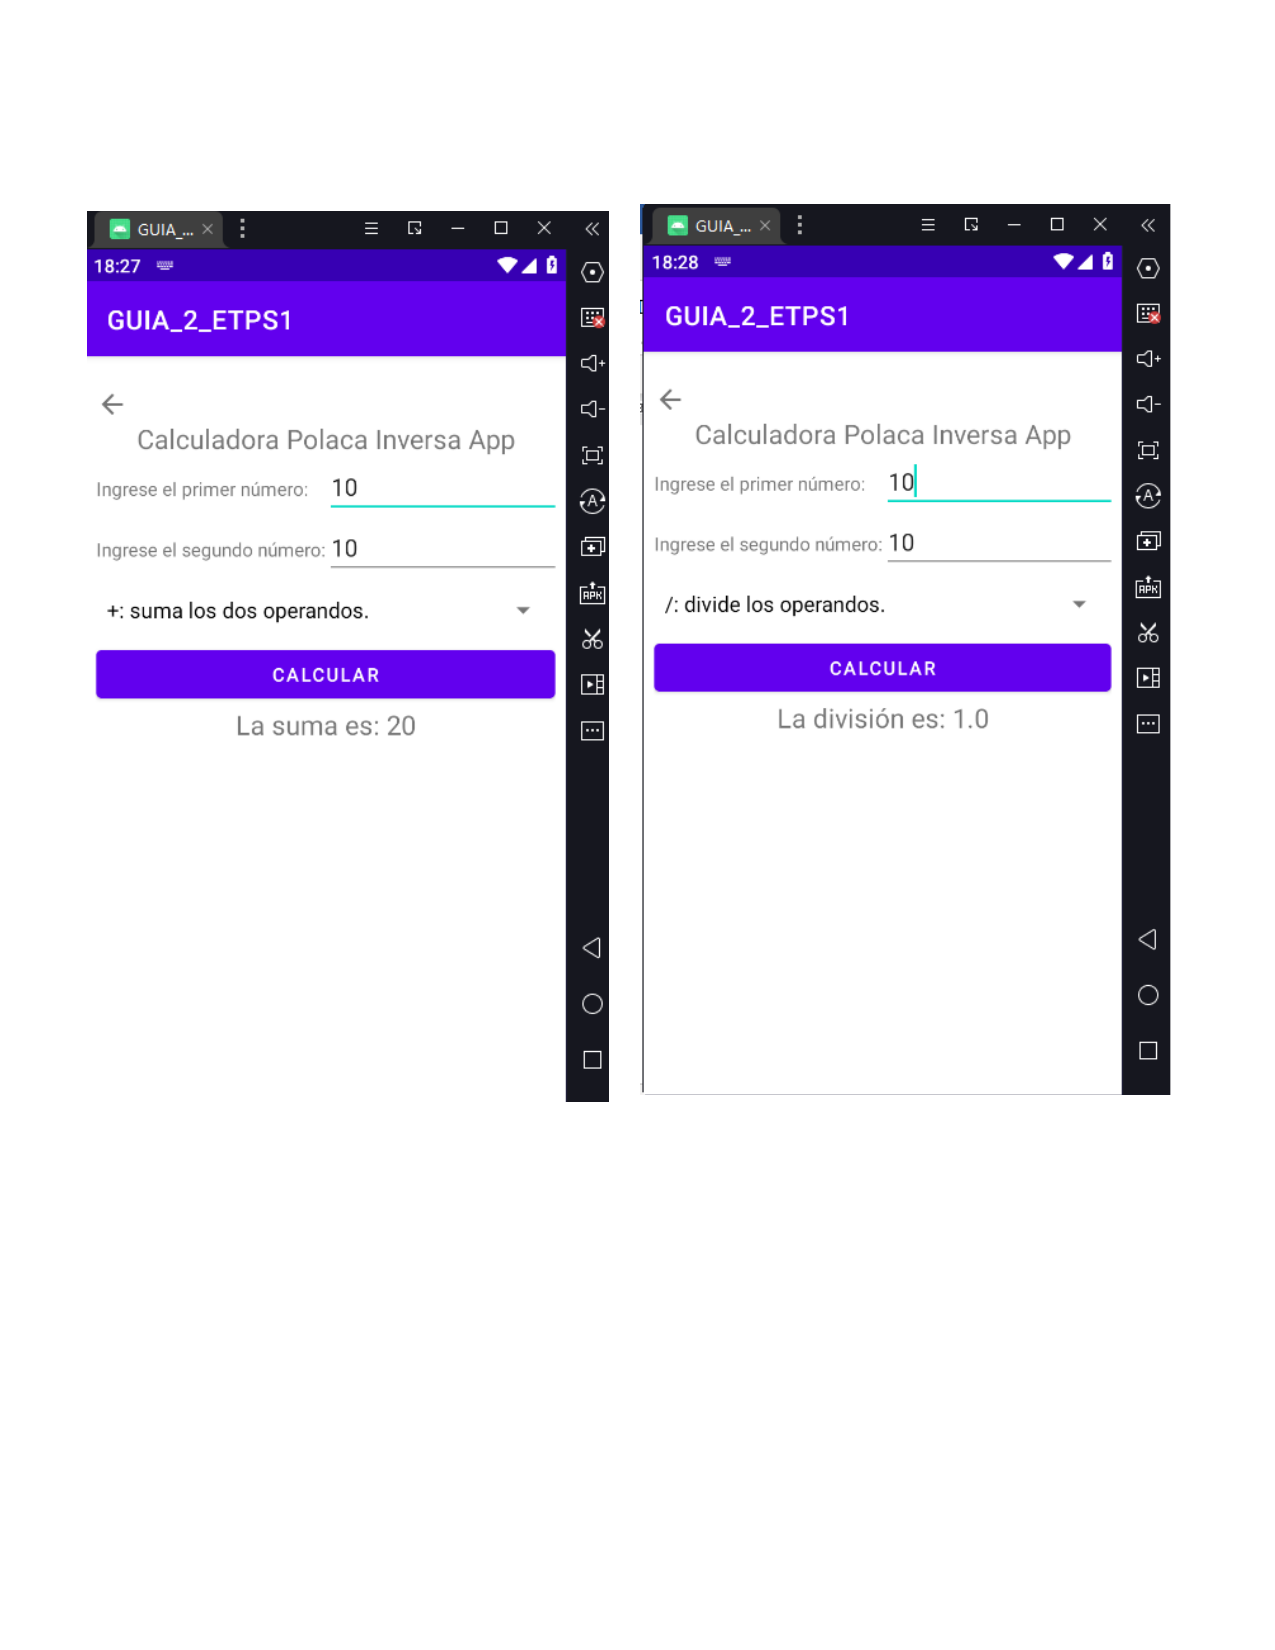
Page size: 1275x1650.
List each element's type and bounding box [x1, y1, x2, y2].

picture [640, 204, 1171, 1095]
picture [87, 211, 609, 1102]
